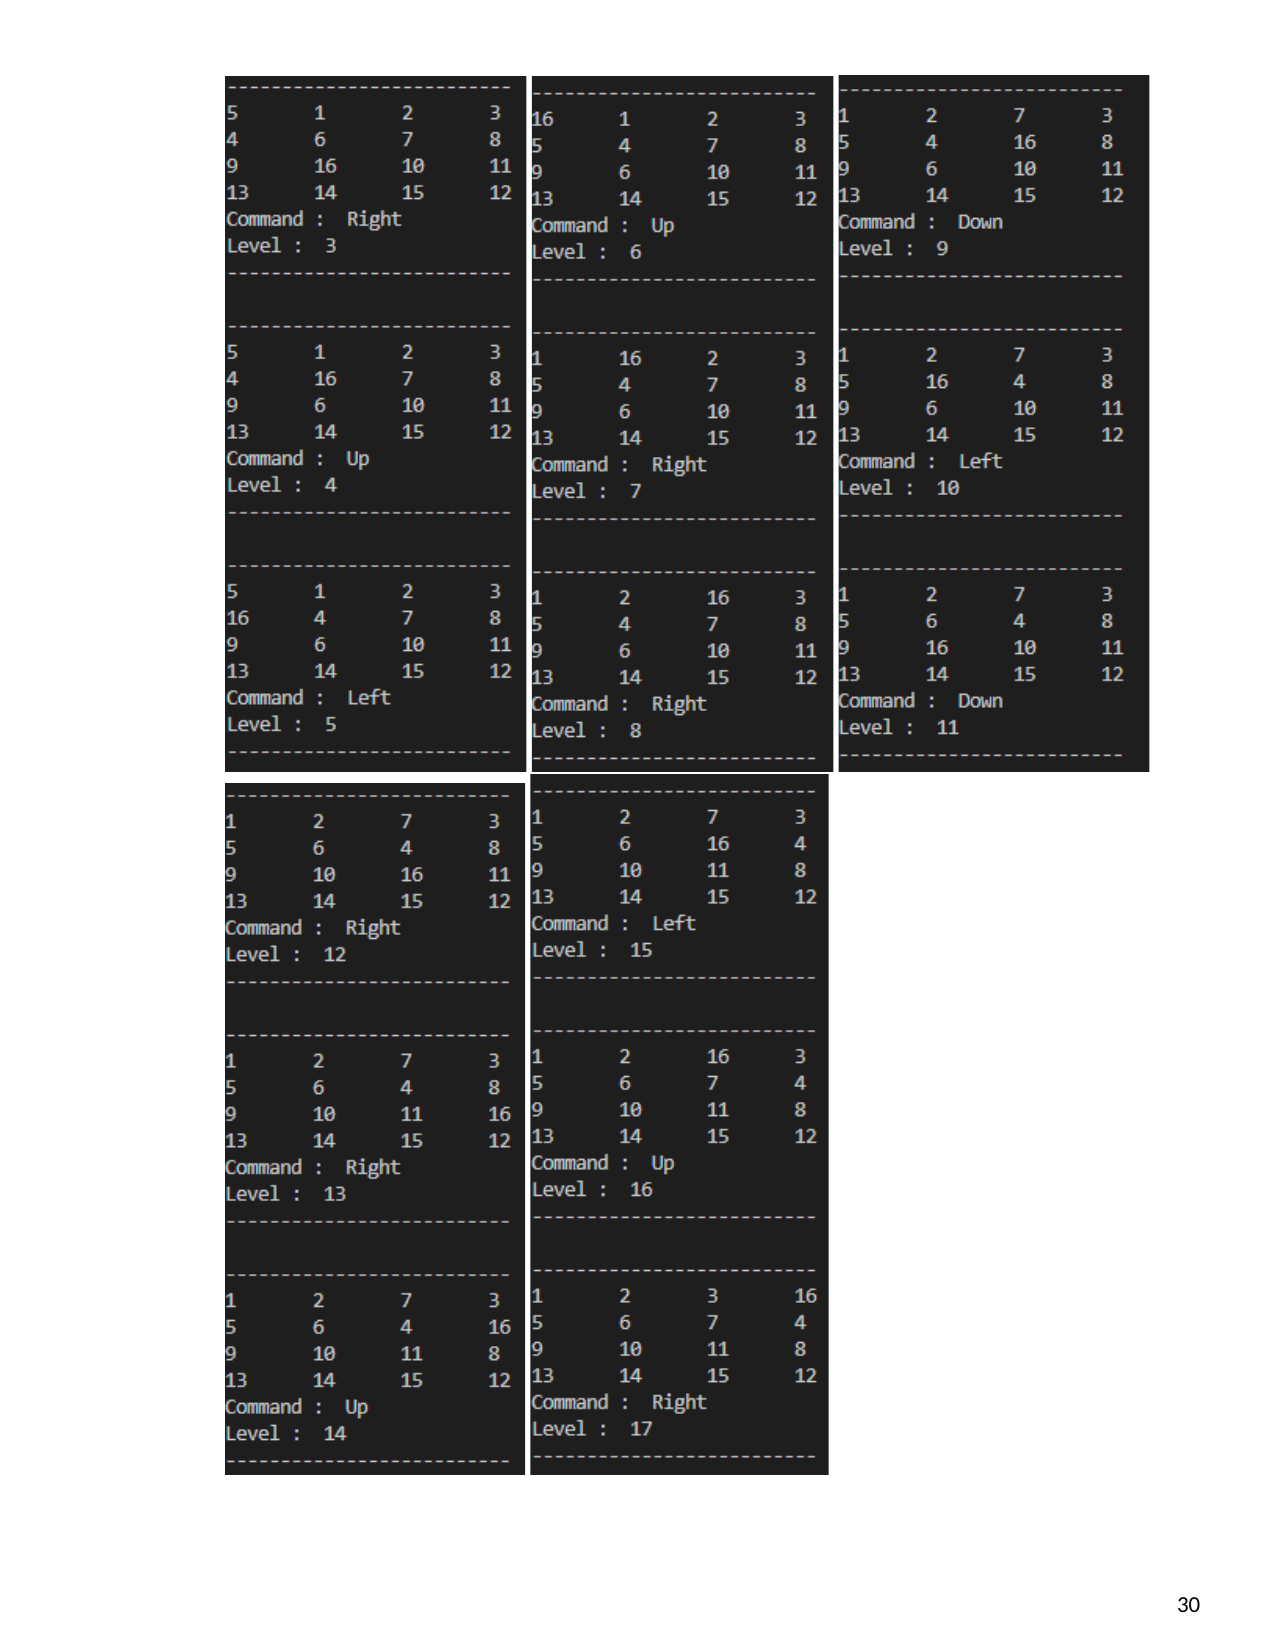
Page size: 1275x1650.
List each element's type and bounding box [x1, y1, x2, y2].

picture [225, 76, 527, 772]
picture [530, 774, 829, 1475]
picture [225, 783, 525, 1475]
picture [531, 76, 834, 772]
picture [838, 75, 1150, 772]
